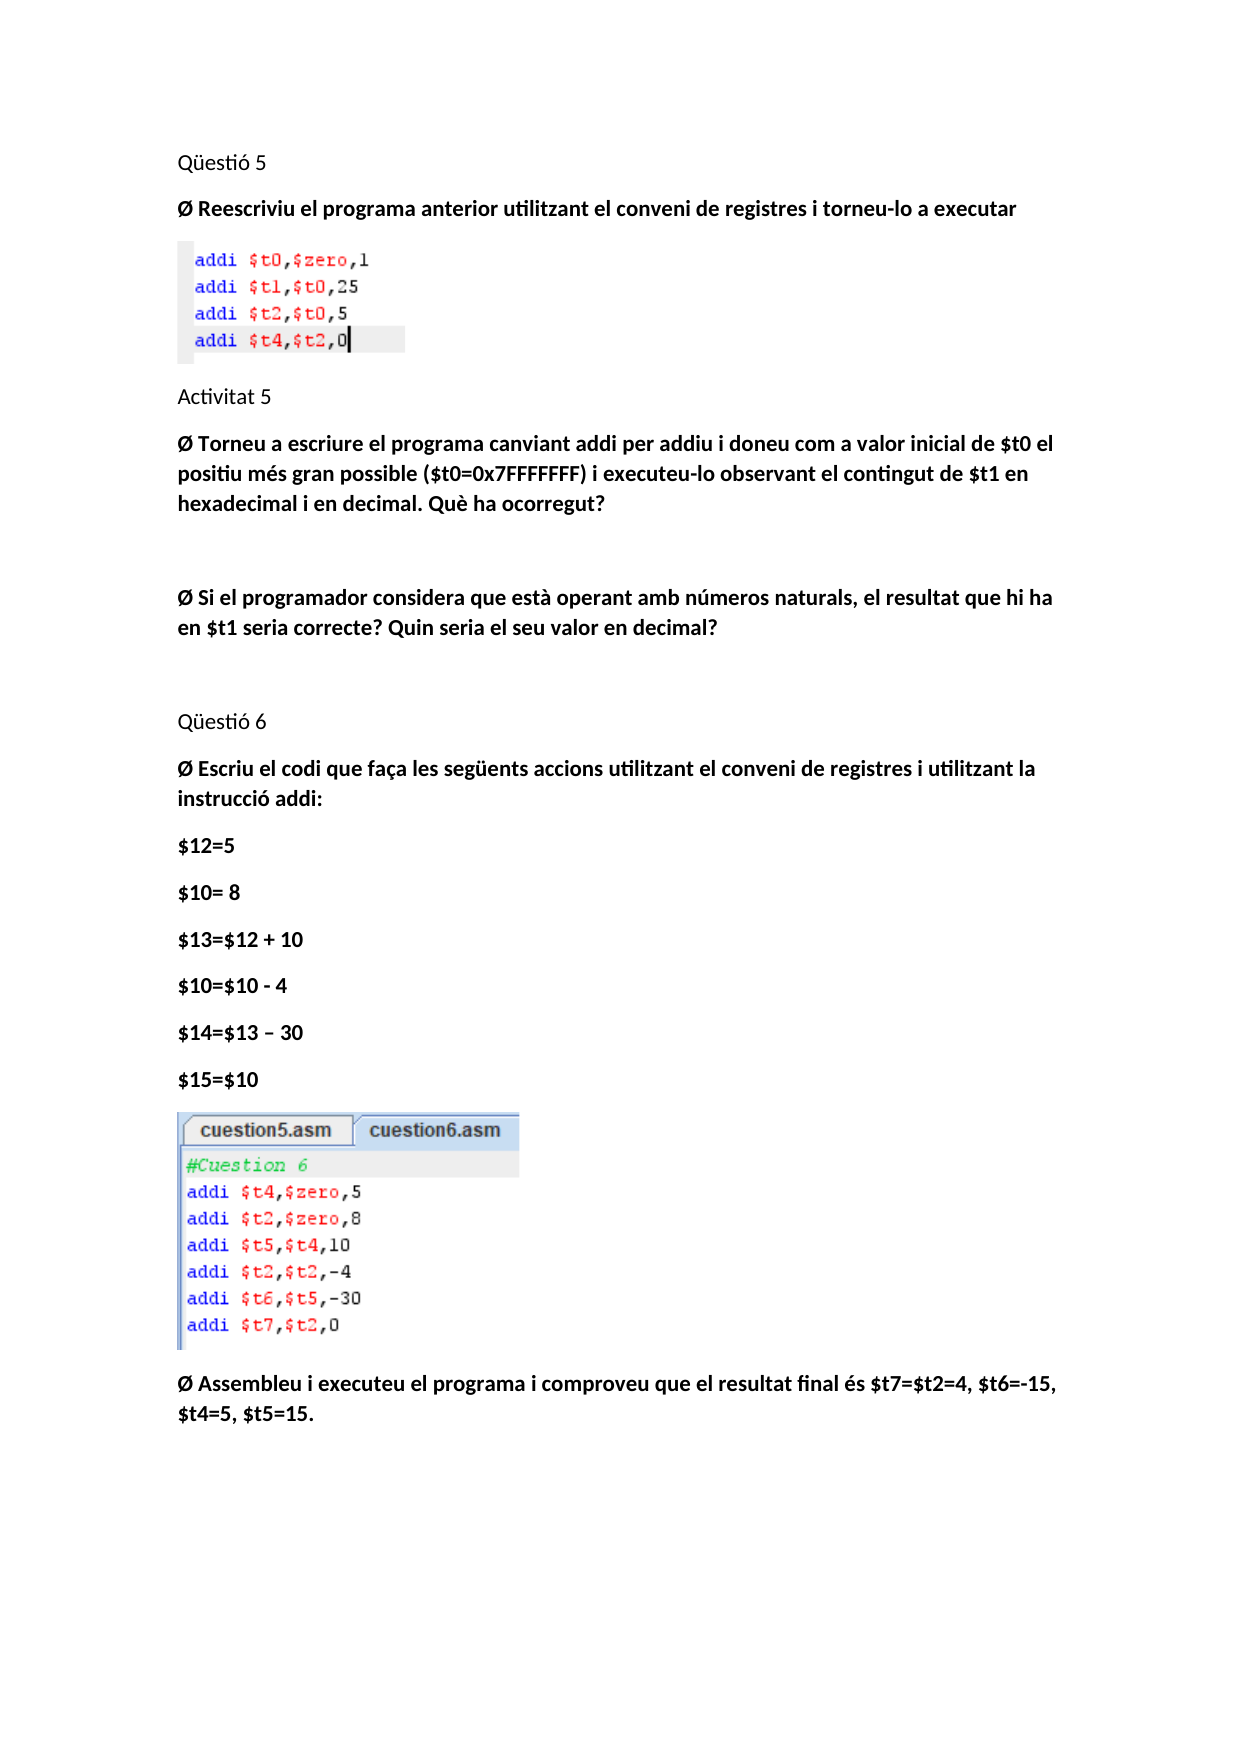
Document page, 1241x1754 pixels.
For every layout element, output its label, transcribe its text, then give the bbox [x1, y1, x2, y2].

text $13=$12 + 10 [177, 925, 1063, 953]
text $10=$10 - 4 [177, 972, 1063, 1000]
text $10= 8 [177, 878, 1063, 906]
picture [177, 1112, 520, 1350]
text Qüestió 5 [177, 148, 1063, 176]
picture [177, 241, 406, 364]
text Ø Assembleu i executeu el programa i comproveu que el resultat final és $t7=$t2=4, $t6=-15, $t4=5, $t5=15. [177, 1369, 1063, 1427]
text $15=$10 [177, 1065, 1063, 1093]
text Ø Reescriviu el programa anterior utilitzant el conveni de registres i torneu-lo a executar [177, 194, 1063, 222]
text $14=$13 – 30 [177, 1018, 1063, 1047]
text Qüestió 6 [177, 707, 1063, 735]
text Ø Torneu a escriure el programa canviant addi per addiu i doneu com a valor inicial de $t0 el positiu més gran possible ($t0=0x7FFFFFFF) i executeu-lo observant el contingut de $t1 en hexadecimal i en decimal. Què ha ocorregut? [177, 429, 1063, 517]
text Activitat 5 [177, 382, 1063, 410]
text $12=5 [177, 831, 1063, 859]
text Ø Escriu el codi que faça les següents accions utilitzant el conveni de registres i utilitzant la instrucció addi: [177, 754, 1063, 812]
text Ø Si el programador considera que està operant amb números naturals, el resultat que hi ha en $t1 seria correcte? Quin seria el seu valor en decimal? [177, 583, 1063, 641]
